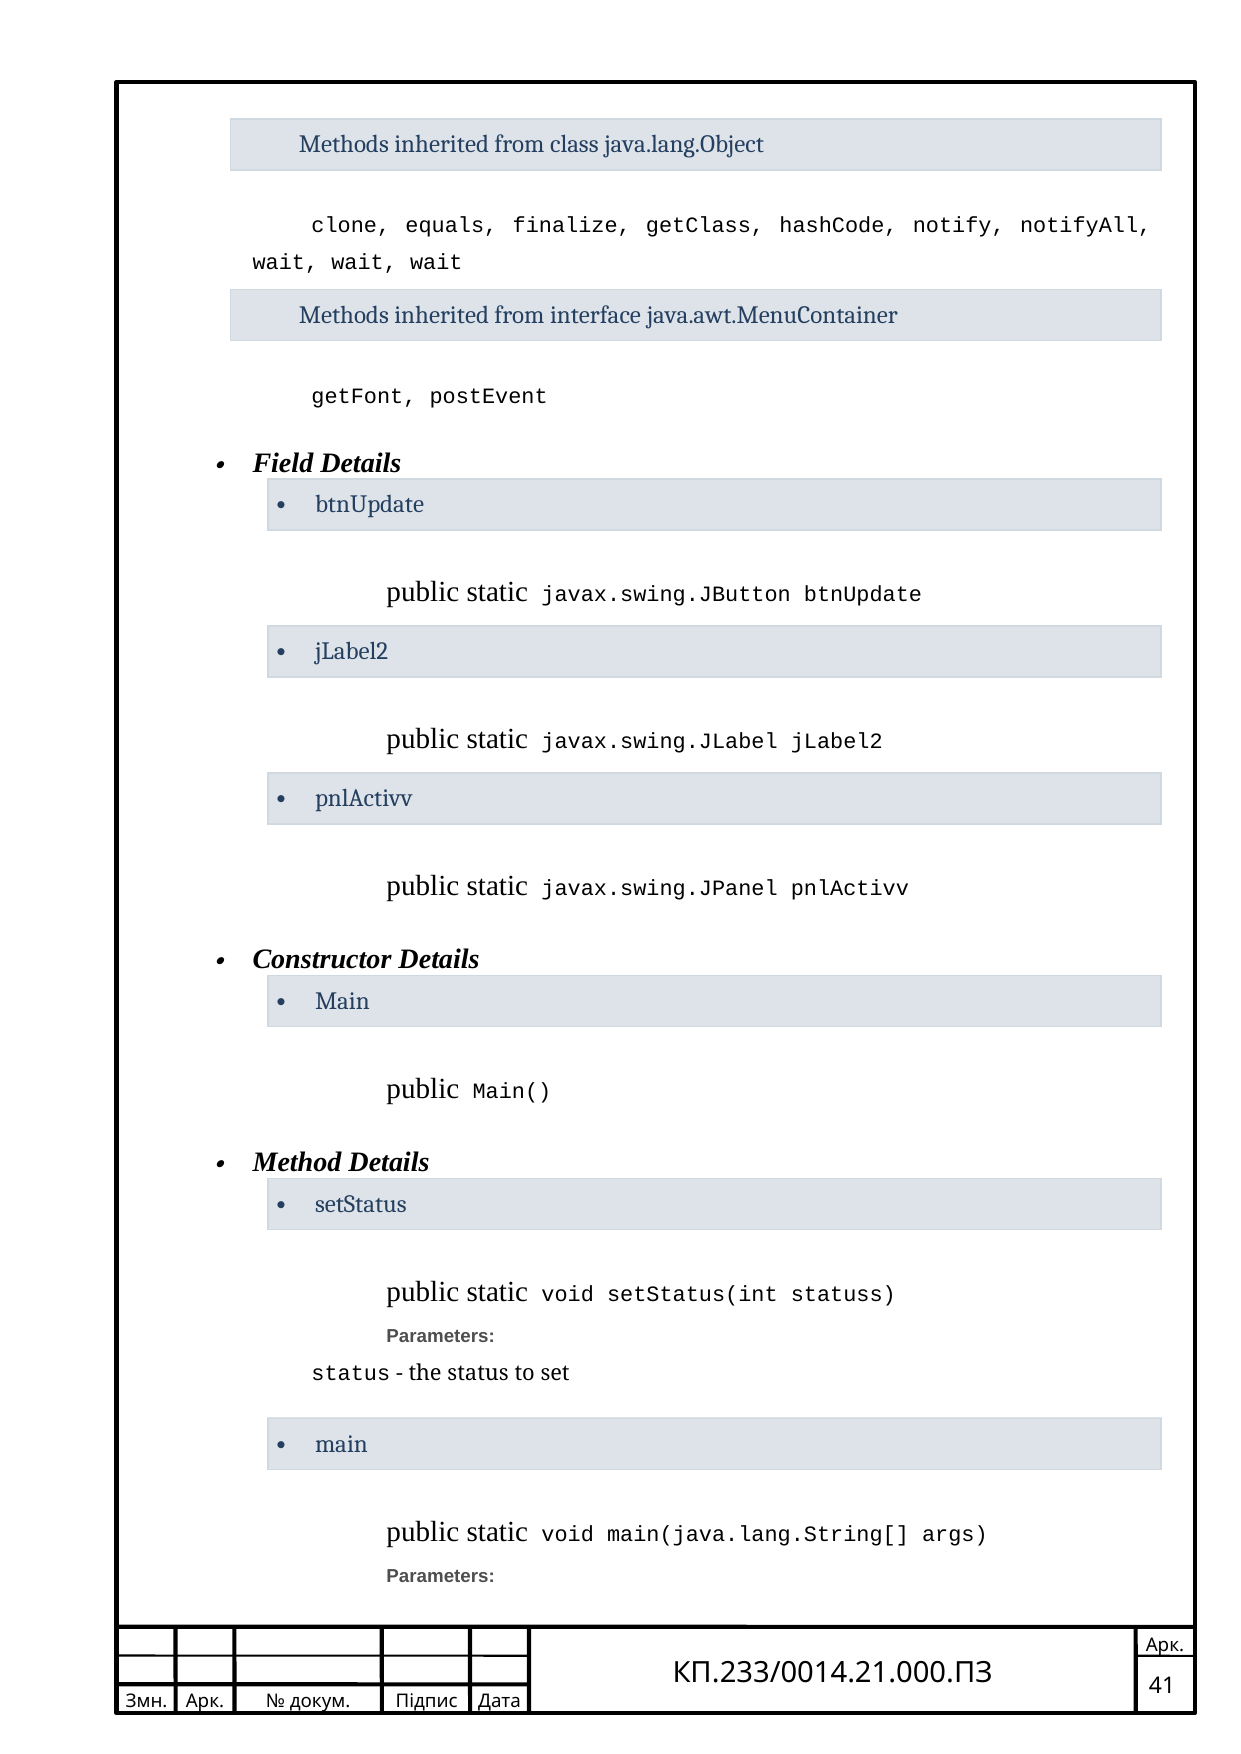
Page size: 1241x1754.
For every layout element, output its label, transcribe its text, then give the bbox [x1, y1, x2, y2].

text getFont, postEvent [252, 385, 1152, 410]
subtitle Constructor Details [215, 942, 1152, 975]
subtitle jLabel2 [269, 627, 1160, 676]
text public static void setStatus​(int statuss) [327, 1274, 1152, 1308]
text public static javax.swing.JButton btnUpdate [327, 574, 1152, 608]
subtitle Method Details [215, 1145, 1152, 1178]
subtitle Field Details [215, 446, 1152, 478]
subtitle btnUpdate [269, 480, 1160, 529]
text public static javax.swing.JPanel pnlActivv [327, 868, 1152, 902]
subtitle Main [269, 976, 1160, 1026]
text public static javax.swing.JLabel jLabel2 [327, 721, 1152, 755]
subtitle pnlActivv [269, 774, 1160, 823]
text public static void main​(java.lang.String[] args) [327, 1514, 1152, 1548]
text public Main() [327, 1071, 1152, 1105]
subtitle Methods inherited from class java.lang.Object [231, 120, 1160, 169]
subtitle setStatus [269, 1179, 1160, 1229]
text clone, equals, finalize, getClass, hashCode, notify, notifyAll, wait, wait, wait [252, 214, 1152, 276]
subtitle Methods inherited from interface java.awt.MenuContainer [231, 290, 1160, 340]
text status - the status to set [252, 1357, 1152, 1387]
subtitle main [269, 1419, 1160, 1469]
text Parameters: [327, 1324, 1152, 1346]
text Parameters: [327, 1564, 1152, 1586]
